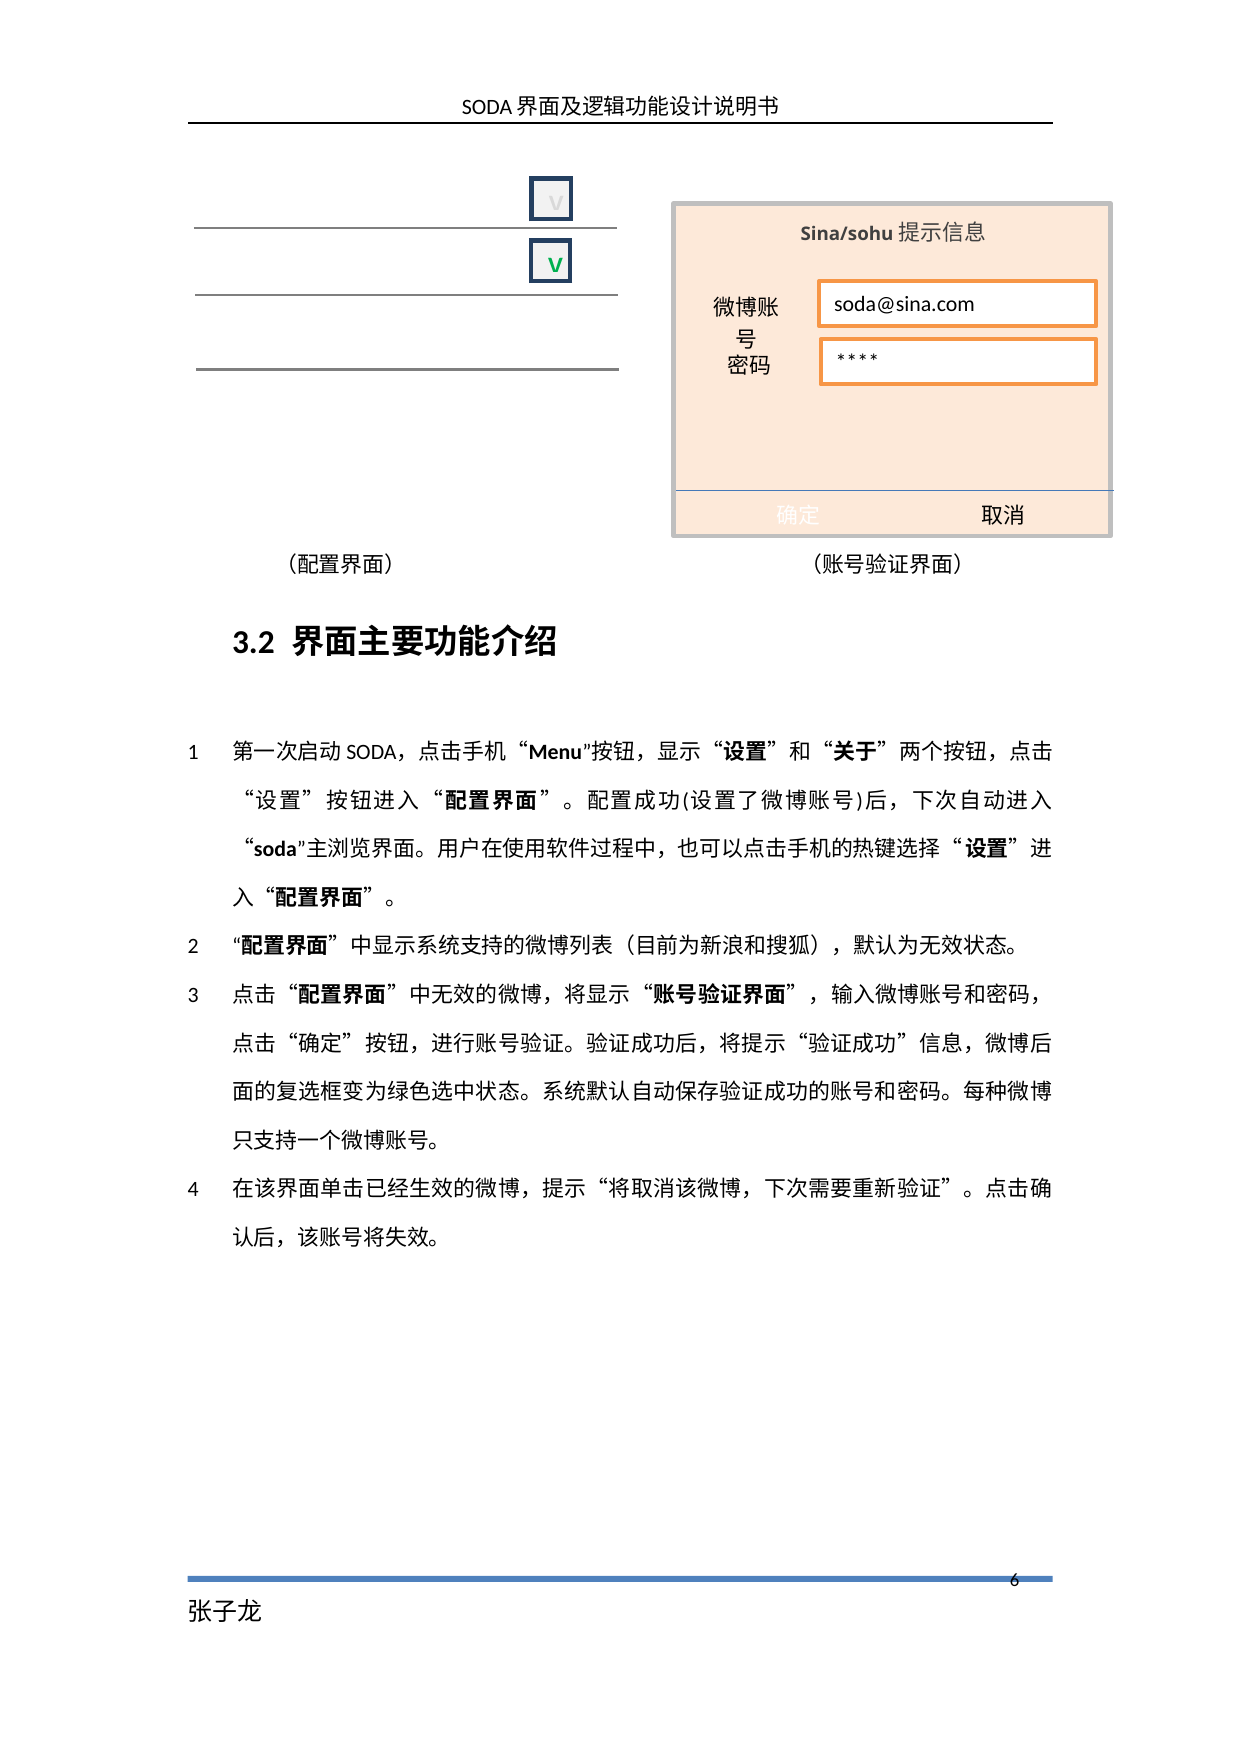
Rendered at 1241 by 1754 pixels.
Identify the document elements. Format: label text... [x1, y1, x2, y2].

list 在该界面单击已经生效的微博，提示“将取消该微博，下次需要重新验证”。点击确认后，该账号将失效。 [187, 1171, 1053, 1252]
subtitle 界面主要功能介绍 [232, 606, 1053, 671]
list 第一次启动SODA，点击手机“Menu”按钮，显示“设置”和“关于”两个按钮，点击“设置”按钮进入“配置界面”。配置成功(设置了微博账号)后，下次自动进入“soda”主浏览界面。用户在使用软件过程中，也可以点击手机的热键选择“设置”进入“配置界面”。 [187, 733, 1053, 912]
text （配置界面） （账号验证界面） [187, 547, 1053, 579]
list 点击“配置界面”中无效的微博，将显示“账号验证界面”，输入微博账号和密码，点击“确定”按钮，进行账号验证。验证成功后，将提示“验证成功”信息，微博后面的复选框变为绿色选中状态。系统默认自动保存验证成功的账号和密码。每种微博只支持一个微博账号。 [187, 976, 1053, 1155]
list “配置界面”中显示系统支持的微博列表（目前为新浪和搜狐），默认为无效状态。 [187, 928, 1053, 961]
